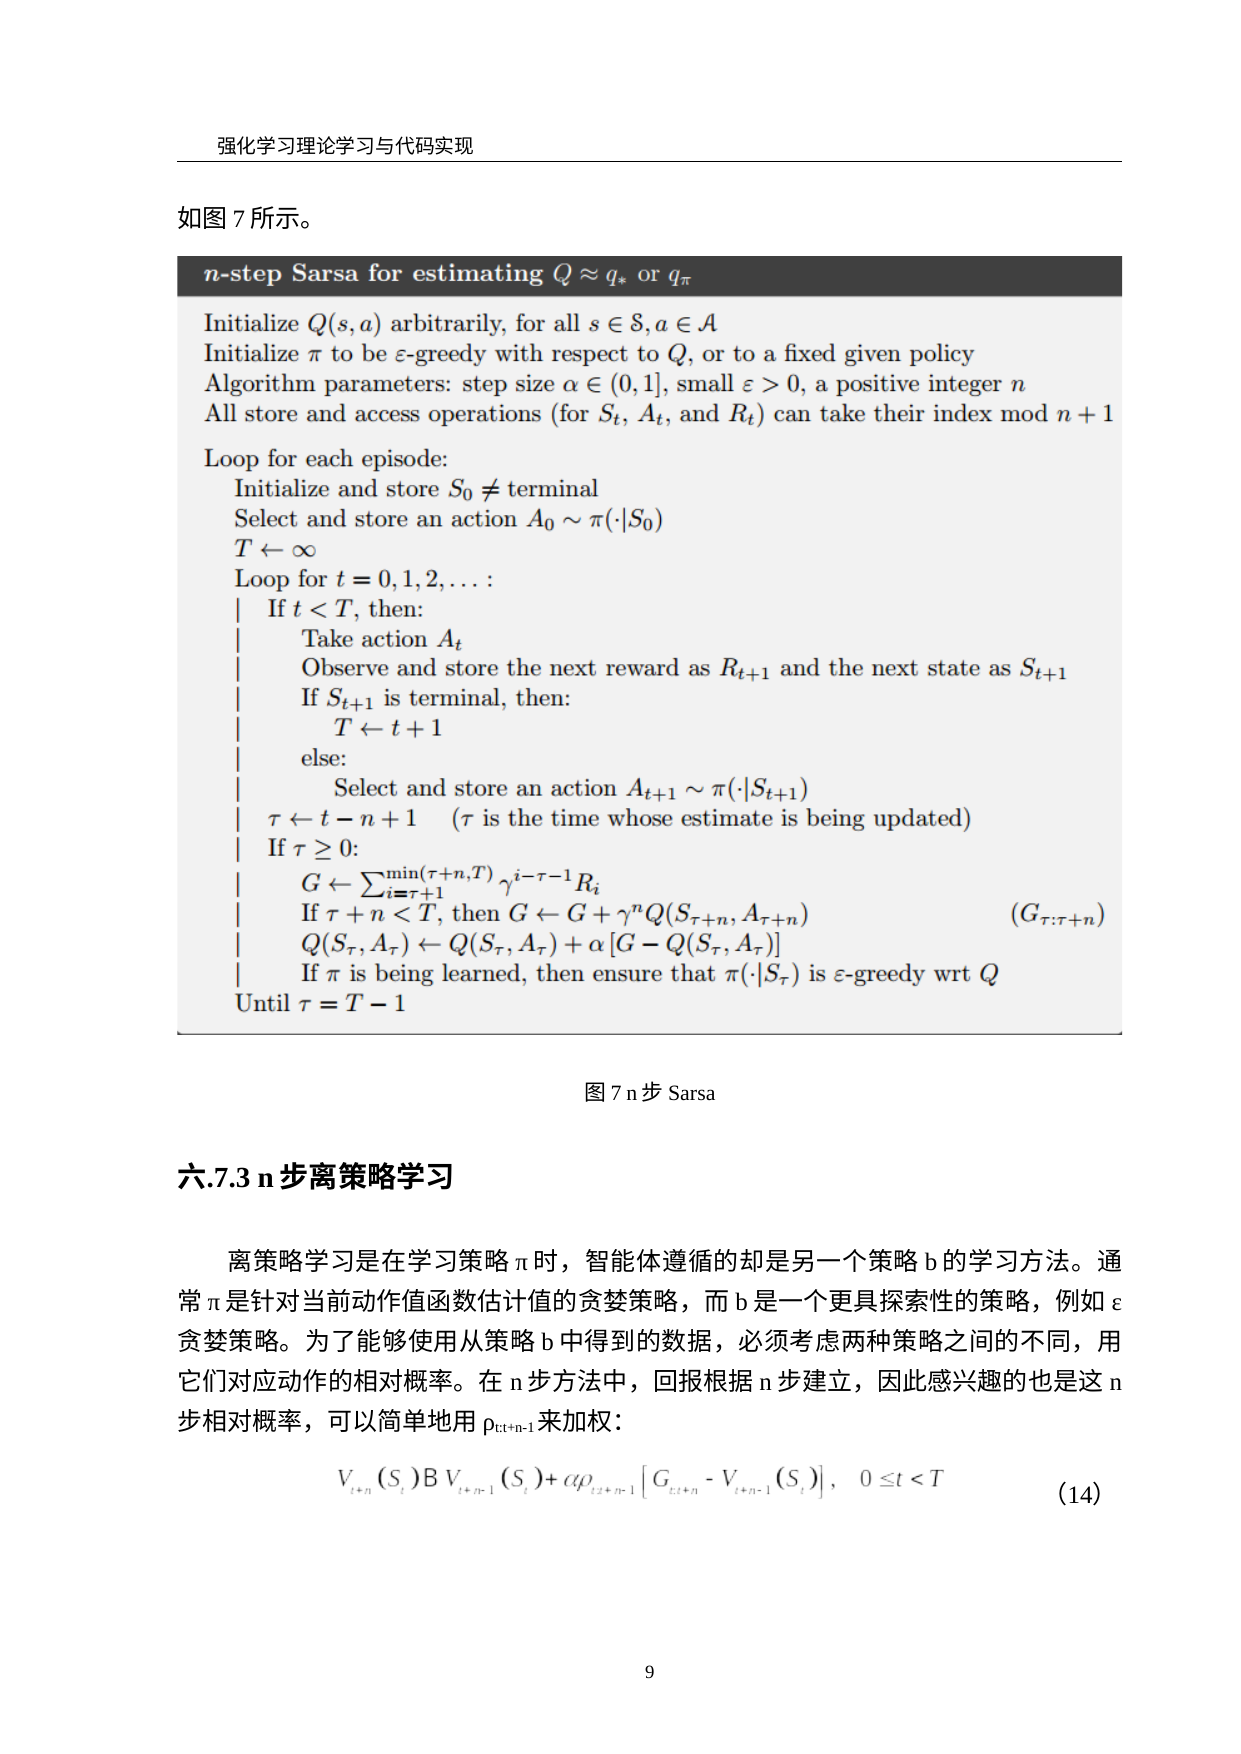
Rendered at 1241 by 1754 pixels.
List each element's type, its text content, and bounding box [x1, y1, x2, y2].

text 离策略学习是在学习策略π时，智能体遵循的却是另一个策略b的学习方法。通常π是针对当前动作值函数估计值的贪婪策略，而b是一个更具探索性的策略，例如ε贪婪策略。为了能够使用从策略b中得到的数据，必须考虑两种策略之间的不同，用它们对应动作的相对概率。在n步方法中，回报根据n步建立，因此感兴趣的也是这n步相对概率，可以简单地用ρt:t+n-1来加权： [177, 1239, 1122, 1439]
text 除了上面更新的状态-动作对以外，所有其他状态-动作对值都保持不变，即对于所有满足s≠St或a≠at的s，a来说，有Qt+n(s,a)=Qt+n-1(s,a)，这就是n步Sarsa算法，伪代码如图7所示。 [177, 197, 1122, 237]
subtitle n步离策略学习 [177, 1135, 1122, 1215]
text （14） [177, 1459, 1122, 1539]
text 图7 n步Sarsa [177, 1071, 1122, 1111]
picture [177, 256, 1123, 1035]
